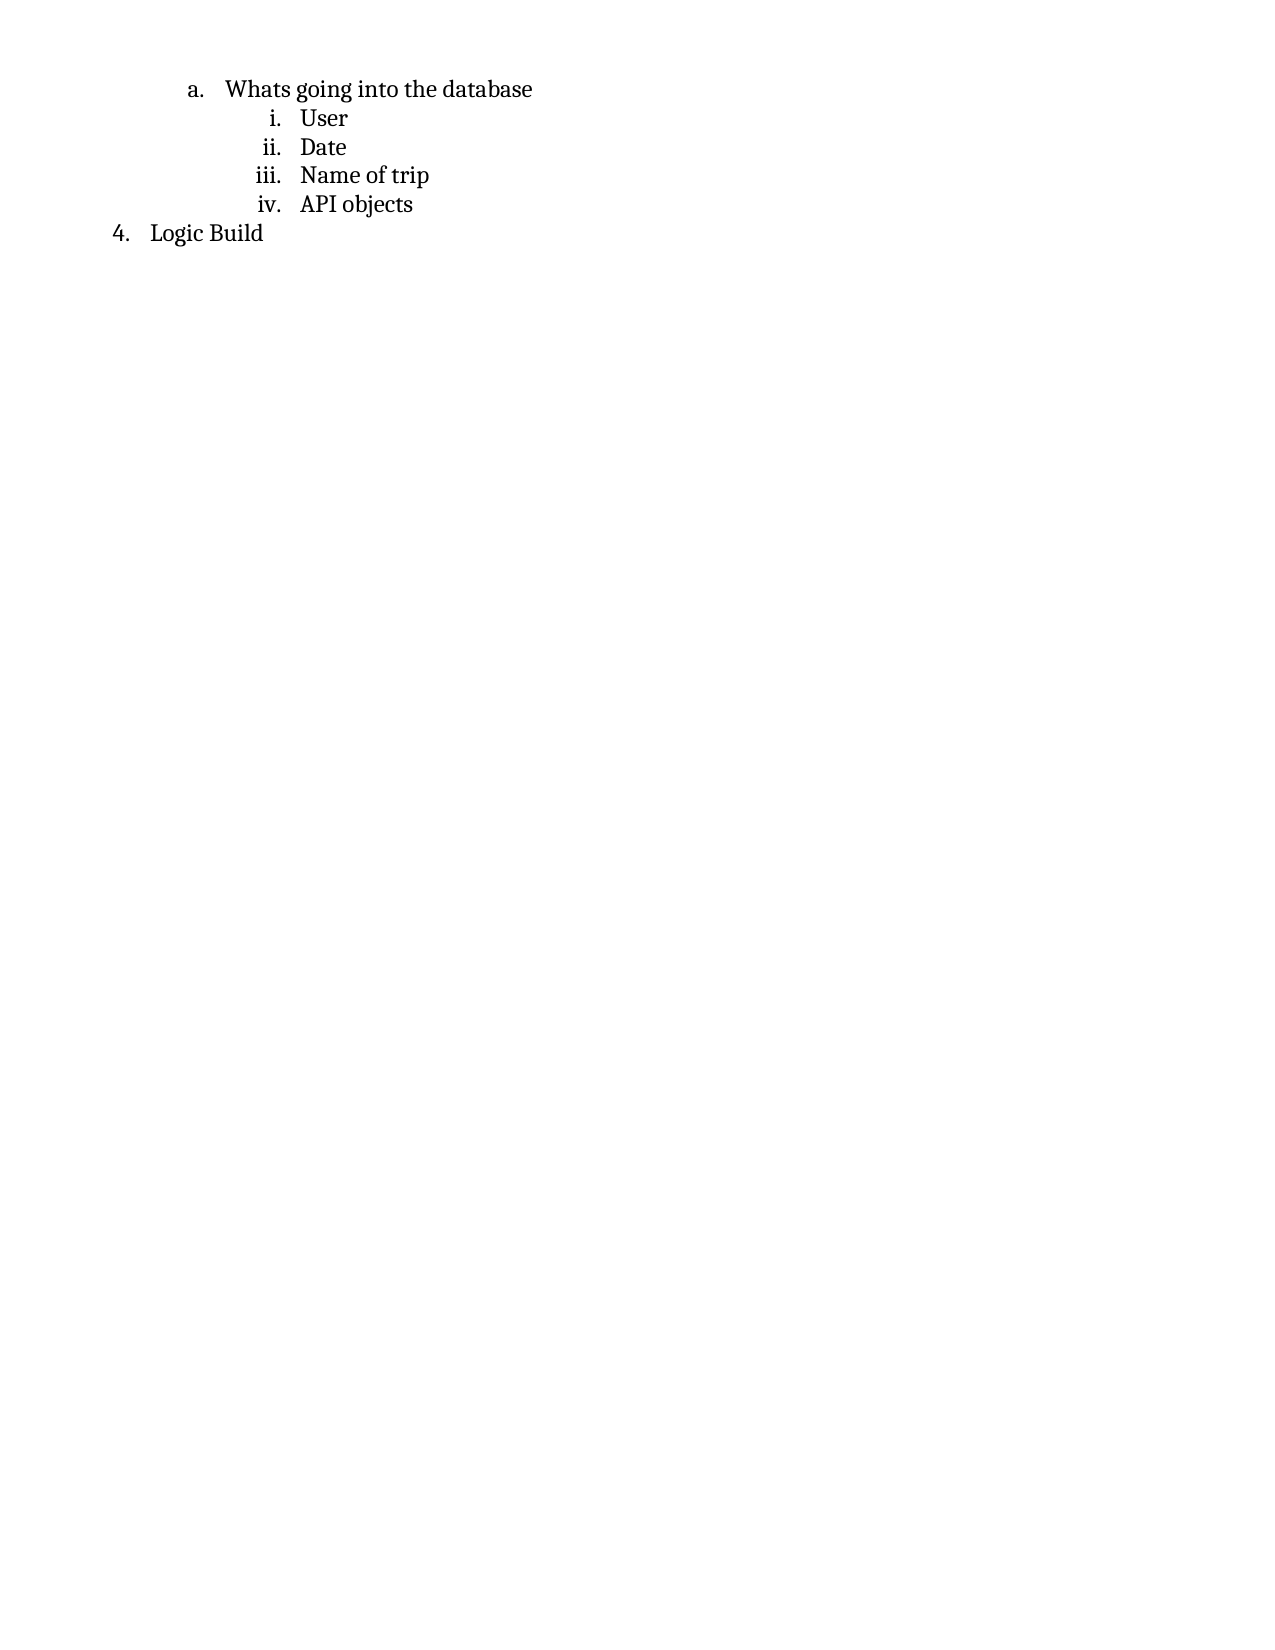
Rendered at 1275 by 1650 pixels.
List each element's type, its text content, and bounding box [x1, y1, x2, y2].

list Logic Build [112, 219, 1200, 247]
list Name of trip [281, 161, 1200, 190]
list API objects [281, 190, 1200, 219]
list Date [281, 132, 1200, 161]
list User [281, 104, 1200, 132]
list Whats going into the database [187, 75, 1200, 104]
